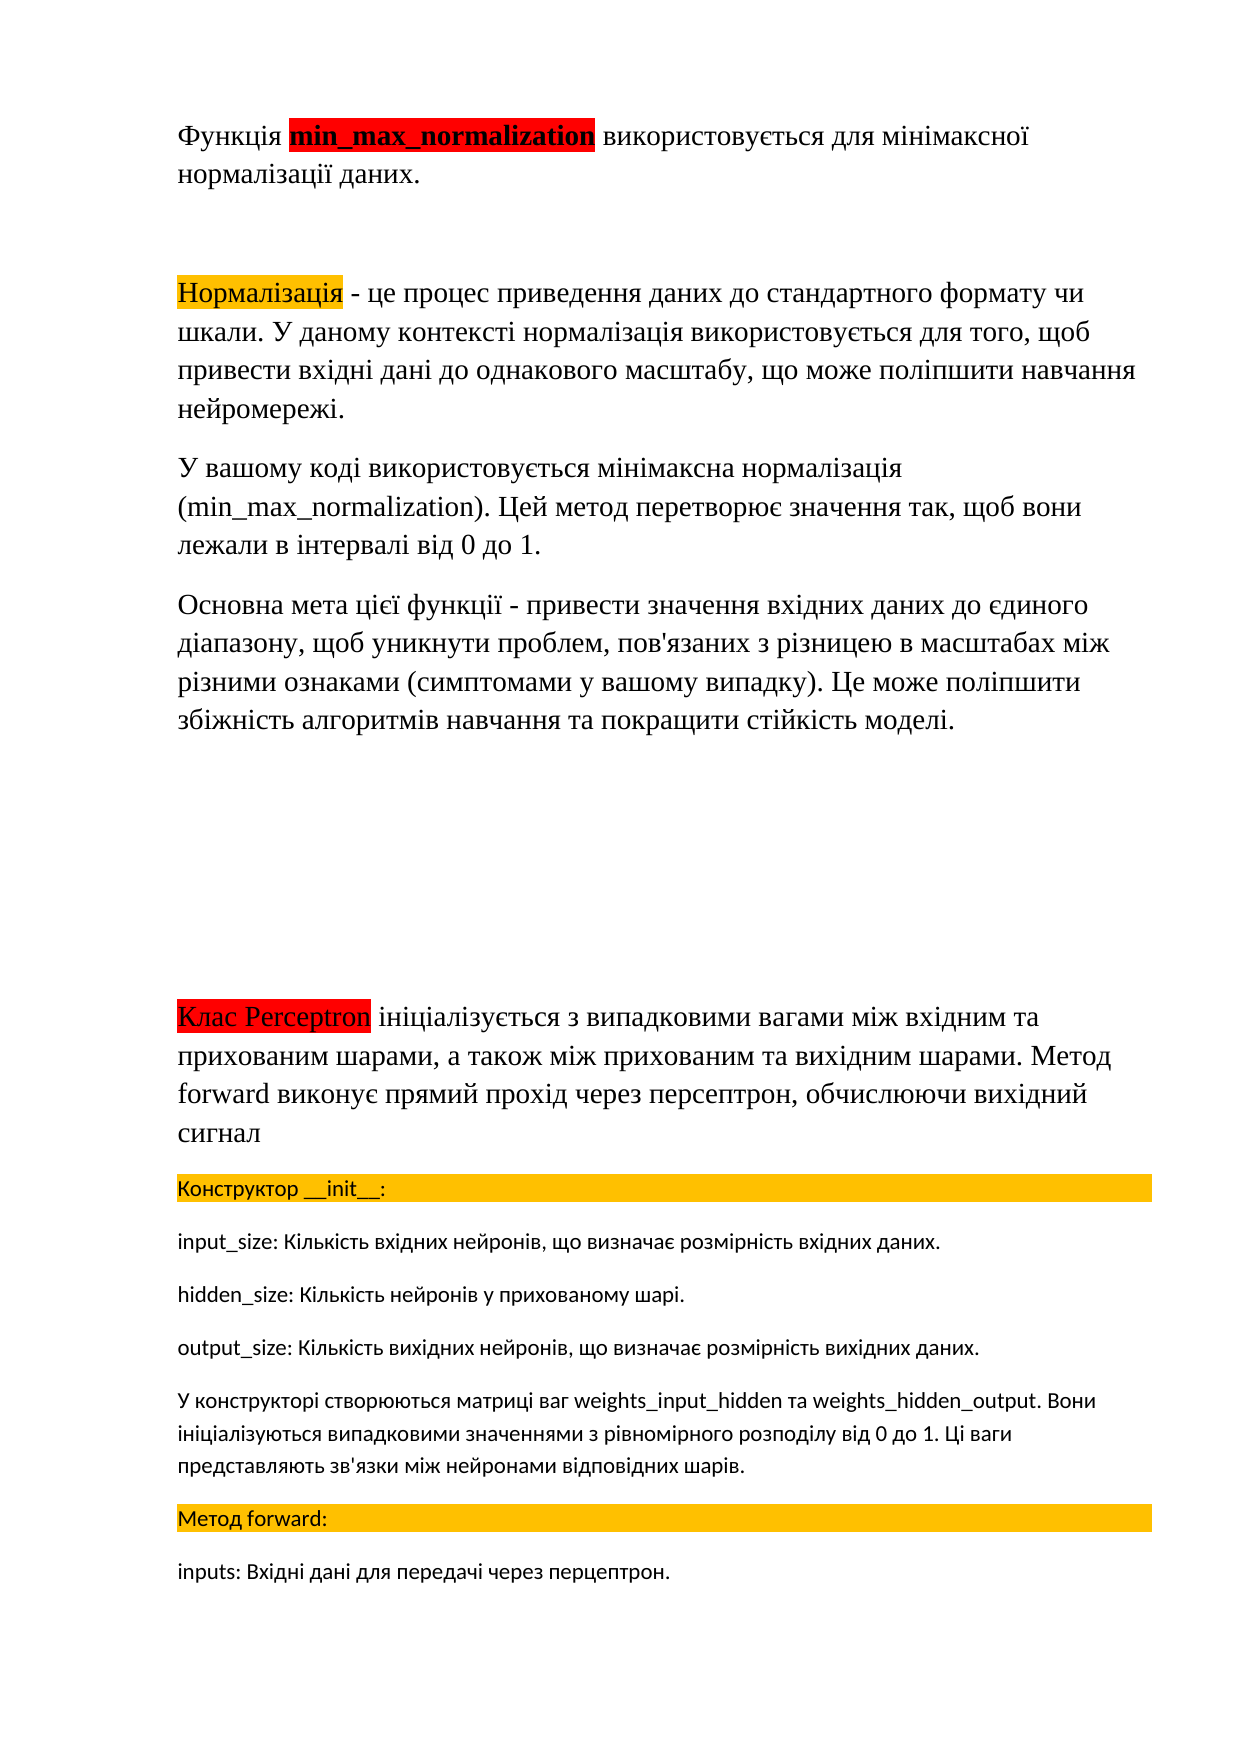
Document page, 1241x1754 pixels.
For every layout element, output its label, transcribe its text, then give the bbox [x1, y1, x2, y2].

text output_size: Кількість вихідних нейронів, що визначає розмірність вихідних даних. [177, 1333, 1152, 1361]
text Конструктор __init__: [177, 1174, 1152, 1202]
text Нормалізація - це процес приведення даних до стандартного формату чи шкали. У даному контексті нормалізація використовується для того, щоб привести вхідні дані до однакового масштабу, що може поліпшити навчання нейромережі. [177, 275, 1152, 424]
text У вашому коді використовується мінімаксна нормалізація (min_max_normalization). Цей метод перетворює значення так, щоб вони лежали в інтервалі від 0 до 1. [177, 450, 1152, 561]
text input_size: Кількість вхідних нейронів, що визначає розмірність вхідних даних. [177, 1227, 1152, 1255]
text Основна мета цієї функції - привести значення вхідних даних до єдиного діапазону, щоб уникнути проблем, пов'язаних з різницею в масштабах між різними ознаками (симптомами у вашому випадку). Це може поліпшити збіжність алгоритмів навчання та покращити стійкість моделі. [177, 587, 1152, 736]
text Функція min_max_normalization використовується для мінімаксної нормалізації даних. [177, 118, 1152, 190]
text inputs: Вхідні дані для передачі через перцептрон. [177, 1557, 1152, 1585]
text hidden_size: Кількість нейронів у прихованому шарі. [177, 1280, 1152, 1308]
text Клас Perceptron ініціалізується з випадковими вагами між вхідним та прихованим шарами, а також між прихованим та вихідним шарами. Метод forward виконує прямий прохід через персептрон, обчислюючи вихідний сигнал [177, 999, 1152, 1148]
text Метод forward: [177, 1504, 1152, 1532]
text У конструкторі створюються матриці ваг weights_input_hidden та weights_hidden_output. Вони ініціалізуються випадковими значеннями з рівномірного розподілу від 0 до 1. Ці ваги представляють зв'язки між нейронами відповідних шарів. [177, 1386, 1152, 1479]
